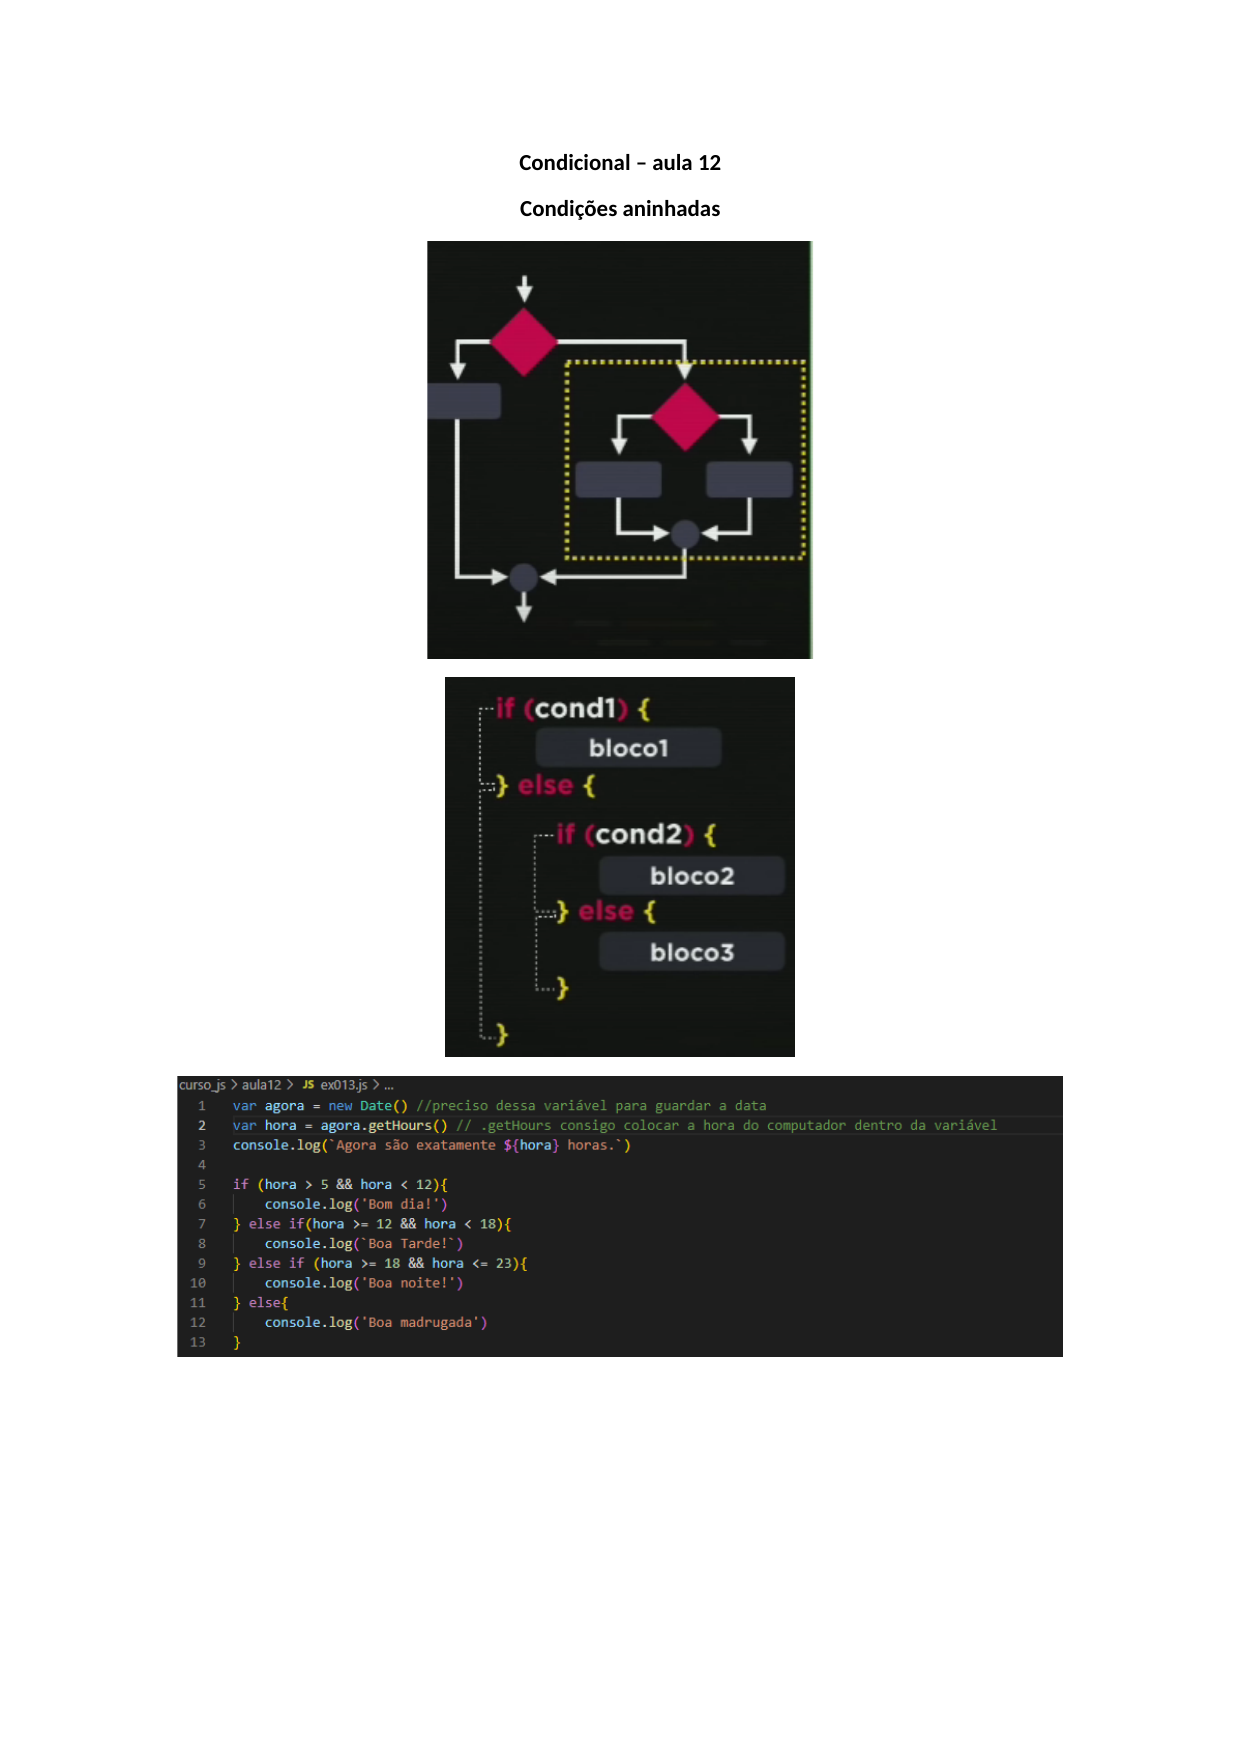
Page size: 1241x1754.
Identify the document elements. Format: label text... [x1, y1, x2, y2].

picture [445, 677, 795, 1057]
text Condicional – aula 12 [177, 148, 1063, 176]
text Condições aninhadas [177, 194, 1063, 222]
picture [427, 241, 814, 659]
picture [177, 1076, 1063, 1357]
